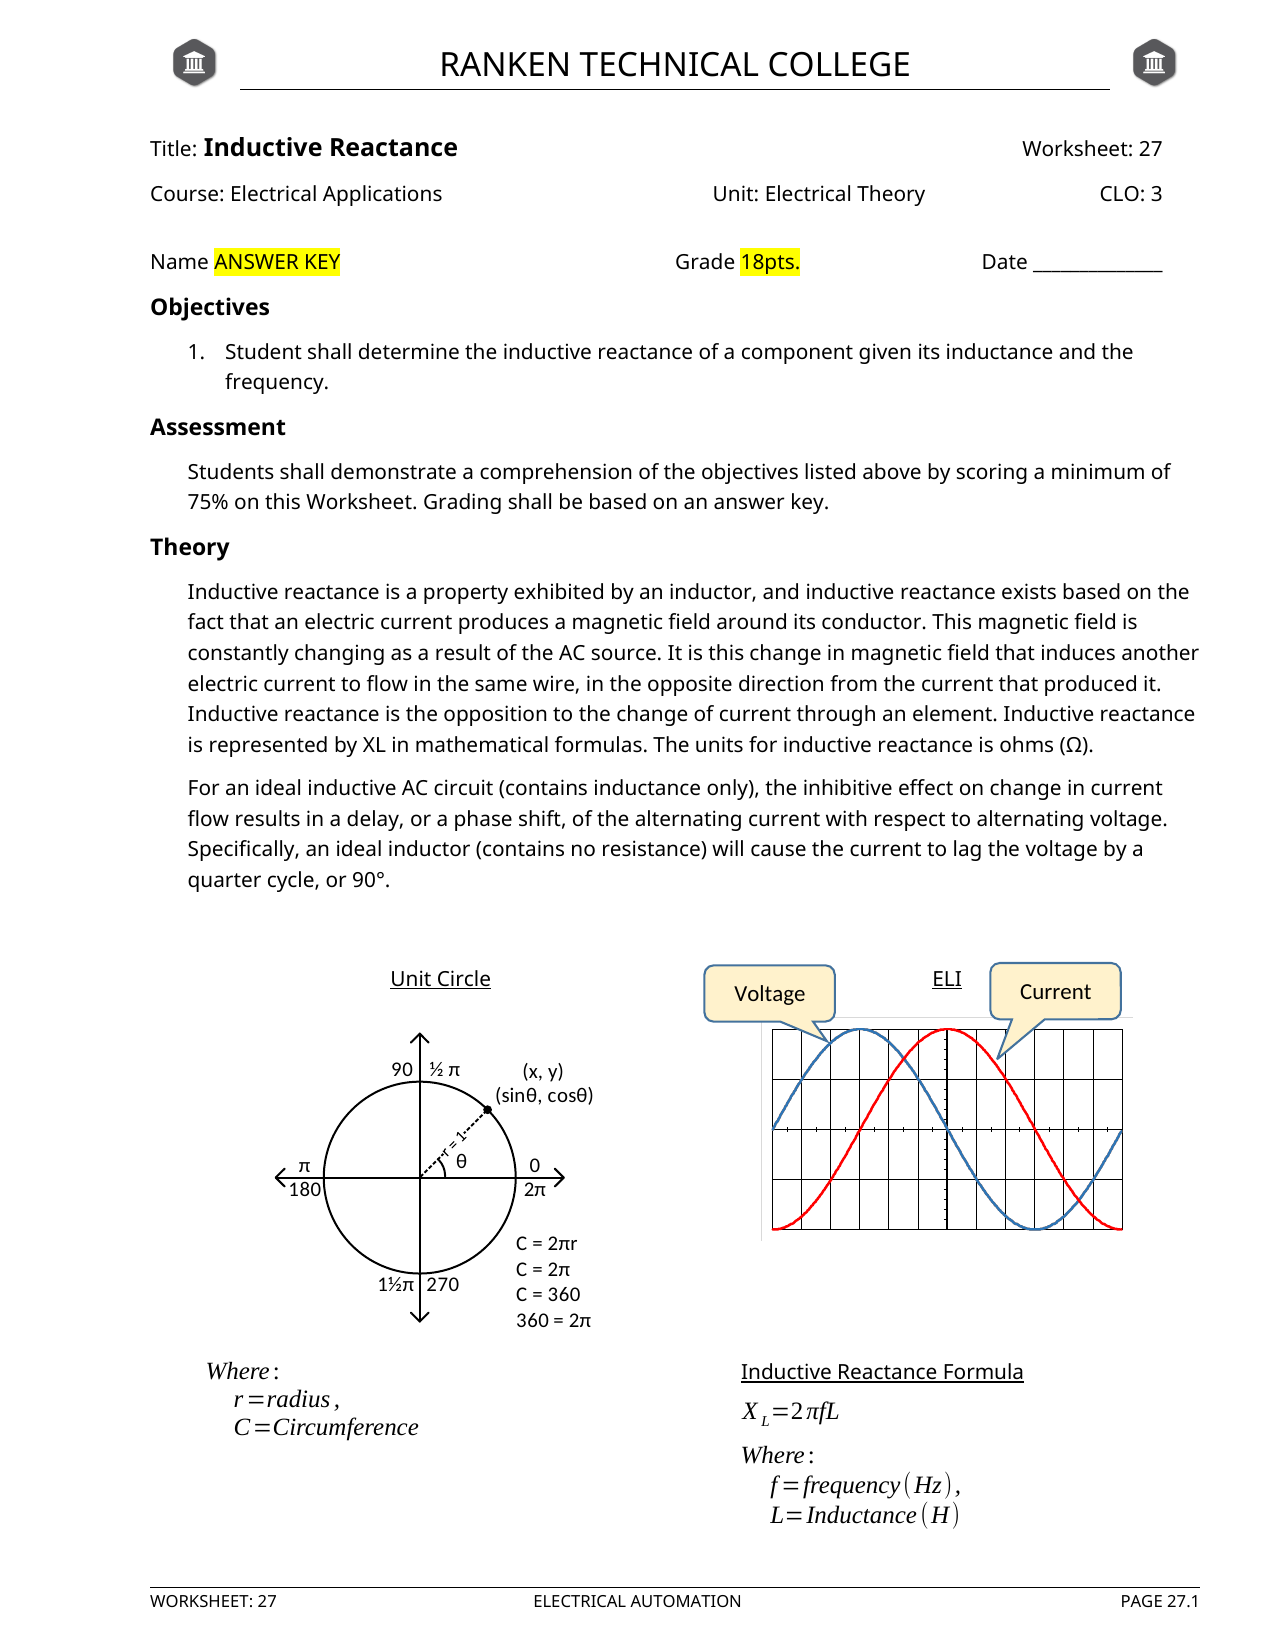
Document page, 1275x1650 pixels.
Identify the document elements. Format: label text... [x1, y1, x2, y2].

text Assessment [150, 411, 1200, 442]
table_header Unit Circle [188, 951, 693, 1005]
table_cell Inductive Reactance Formula [694, 1357, 1200, 1542]
text Inductive reactance is a property exhibited by an inductor, and inductive reactance exists based on the fact that an electric current produces a magnetic field around its conductor. This magnetic field is constantly changing as a result of the AC source. It is this change in magnetic field that induces another electric current to flow in the same wire, in the opposite direction from the current that produced it. Inductive reactance is the opposition to the change of current through an element. Inductive reactance is represented by XL in mathematical formulas. The units for inductive reactance is ohms (Ω). [187, 577, 1200, 758]
table_cell [188, 1357, 693, 1542]
table_cell [694, 1005, 1200, 1357]
text For an ideal inductive AC circuit (contains inductance only), the inhibitive effect on change in current flow results in a delay, or a phase shift, of the alternating current with respect to alternating voltage. Specifically, an ideal inductor (contains no resistance) will cause the current to lag the voltage by a quarter cycle, or 90°. [187, 773, 1200, 893]
picture [1121, 37, 1189, 89]
table_cell [188, 1005, 693, 1357]
text Theory [150, 531, 1200, 562]
table_header ELI [694, 951, 1200, 1005]
picture [161, 37, 229, 89]
text Name ANSWER KEY Grade 18pts. Date ______________ [150, 247, 1200, 276]
text Students shall demonstrate a comprehension of the objectives listed above by scoring a minimum of 75% on this Worksheet. Grading shall be based on an answer key. [187, 457, 1200, 516]
text Title: Inductive Reactance Worksheet: 27 [150, 130, 1200, 164]
list Student shall determine the inductive reactance of a component given its inductance and the frequency. [187, 337, 1200, 396]
text Objectives [150, 291, 1200, 322]
text Course: Electrical Applications Unit: Electrical Theory CLO: 3 [150, 179, 1200, 208]
